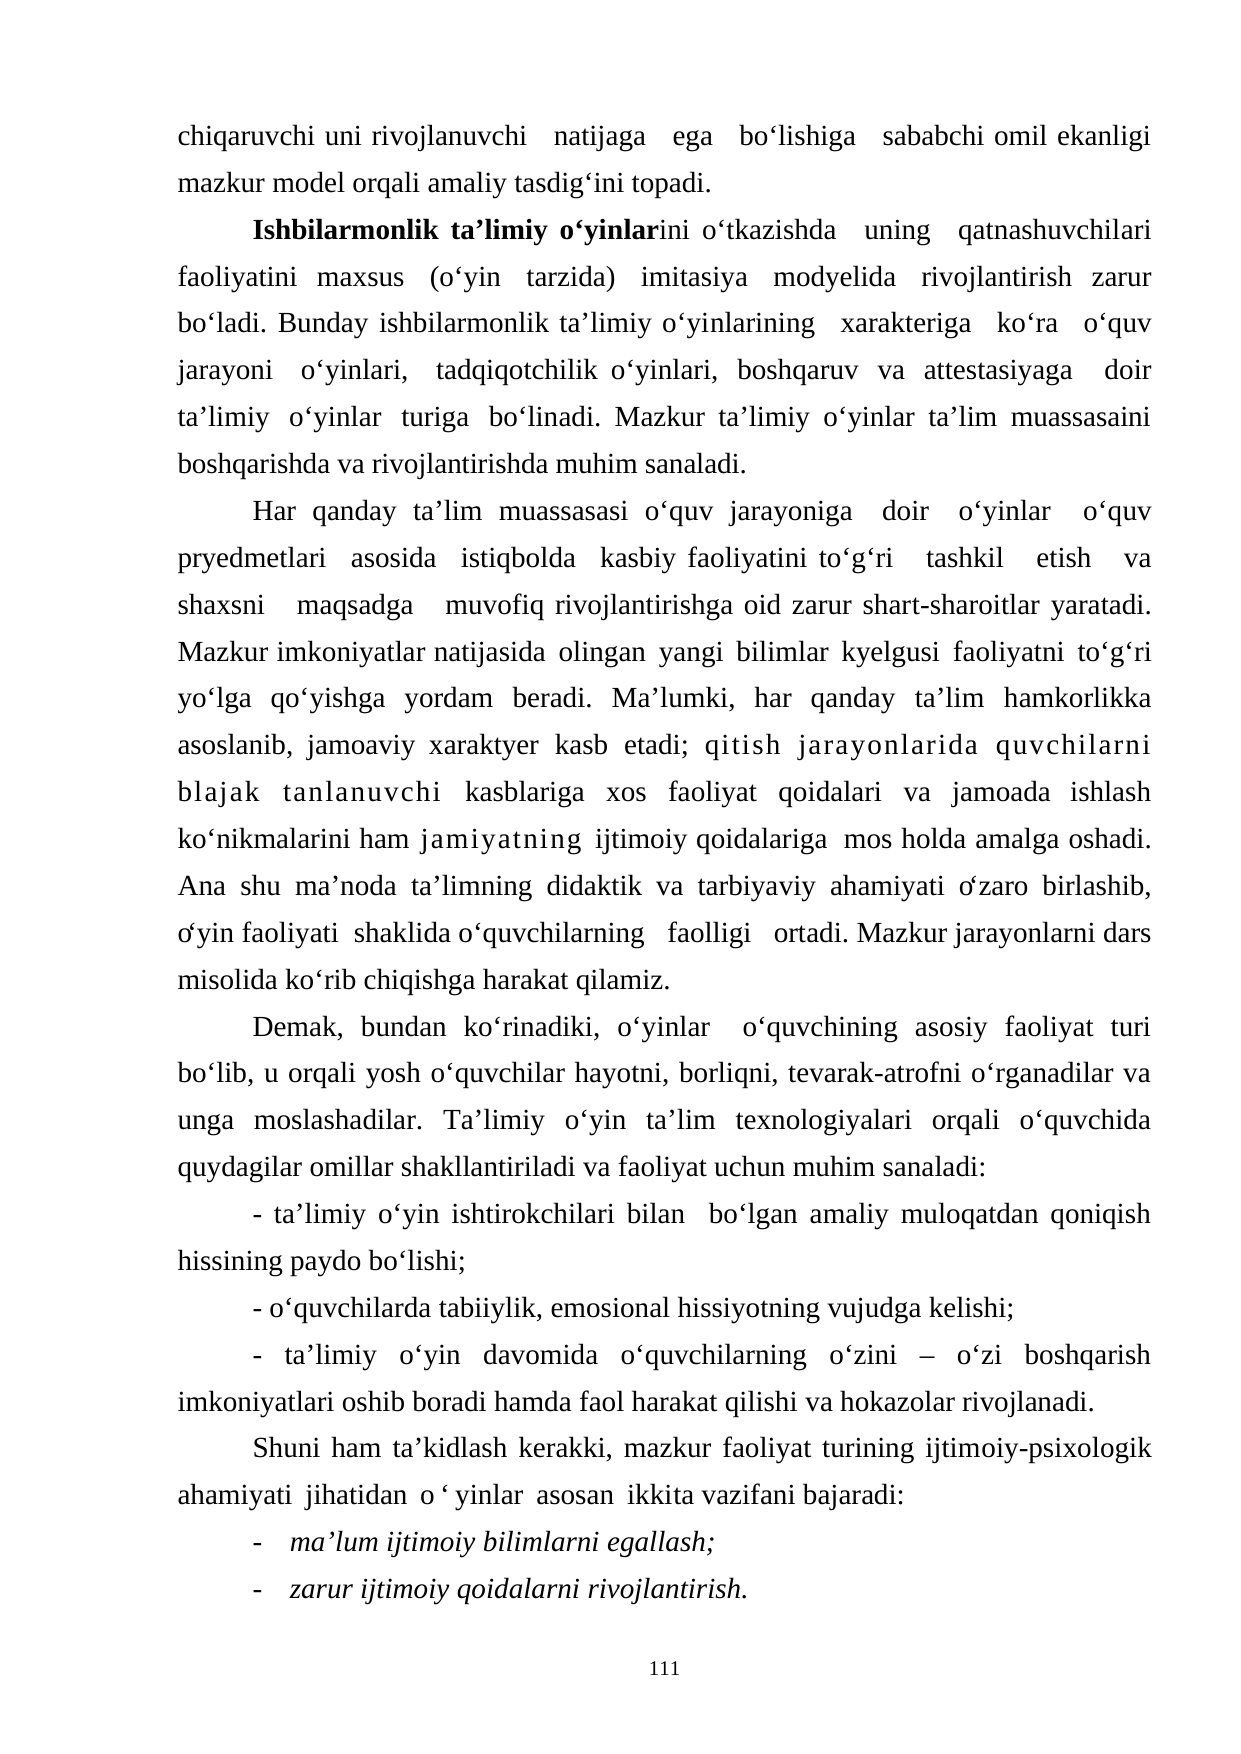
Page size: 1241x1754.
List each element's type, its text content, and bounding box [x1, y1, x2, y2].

text - ta’limiy o‘yin davomida o‘quvchilarning o‘zini – o‘zi boshqarish imkoniyatlari oshib boradi hamda faol harakat qilishi va hokazolar rivojlanadi. [177, 1337, 1152, 1417]
text - ma’lum ijtimoiy bilimlarni egallash; [177, 1524, 1152, 1558]
text Shuni ham ta’kidlash kerakki, mazkur faoliyat turining ijtimoiy-psixologik ahamiyati jihatidan o‘yinlar asosan ikkita vazifani bajaradi: [177, 1431, 1152, 1511]
text - ta’limiy o‘yin ishtirokchilari bilan bo‘lgan amaliy muloqatdan qoniqish hissining paydo bo‘lishi; [177, 1196, 1152, 1277]
text Demak, bundan ko‘rinadiki, o‘yinlar o‘quvchining asosiy faoliyat turi bo‘lib, u orqali yosh o‘quvchilar hayotni, borliqni, tevarak-atrofni o‘rganadilar va unga moslashadilar. Ta’limiy o‘yin ta’lim texnologiyalari orqali o‘quvchida quydagilar omillar shakllantiriladi va faoliyat uchun muhim sanaladi: [177, 1009, 1152, 1183]
text Har qanday ta’lim muassasasi o‘quv jarayoniga doir o‘yinlar o‘quv pryedmetlari asosida istiqbolda kasbiy faoliyatini to‘g‘ri tashkil etish va shaxsni maqsadga muvofiq rivojlantirishga oid zarur shart-sharoitlar yaratadi. Mazkur imkoniyatlar natijasida olingan yangi bilimlar kyelgusi faoliyatni to‘g‘ri yo‘lga qo‘yishga yordam beradi. Ma’lumki, har qanday ta’lim hamkorlikka asoslanib, jamoaviy xaraktyer kasb etadi; qitish jarayonlarida quvchilarni blajak tanlanuvchi kasblariga xos faoliyat qoidalari va jamoada ishlash ko‘nikmalarini ham jamiyatning ijtimoiy qoidalariga mos holda amalga oshadi. Ana shu ma’noda ta’limning didaktik va tarbiyaviy ahamiyati o‘zaro birlashib, o‘yin faoliyati shaklida o‘quvchilarning faolligi ortadi. Mazkur jarayonlarni dars misolida ko‘rib chiqishga harakat qilamiz. [177, 493, 1152, 995]
text - o‘quvchilarda tabiiylik, emosional hissiyotning vujudga kelishi; [177, 1290, 1152, 1323]
text Ishbilarmonlik ta’limiy o‘yinlarini o‘tkazishda uning qatnashuvchilari faoliyatini maxsus (o‘yin tarzida) imitasiya modyelida rivojlantirish zarur bo‘ladi. Bunday ishbilarmonlik ta’limiy o‘yinlarining xarakteriga ko‘ra o‘quv jarayoni o‘yinlari, tadqiqotchilik o‘yinlari, boshqaruv va attestasiyaga doir ta’limiy o‘yinlar turiga bo‘linadi. Mazkur ta’limiy o‘yinlar ta’lim muassasaini boshqarishda va rivojlantirishda muhim sanaladi. [177, 212, 1152, 480]
text - zarur ijtimoiy qoidalarni rivojlantirish. [177, 1571, 1152, 1605]
